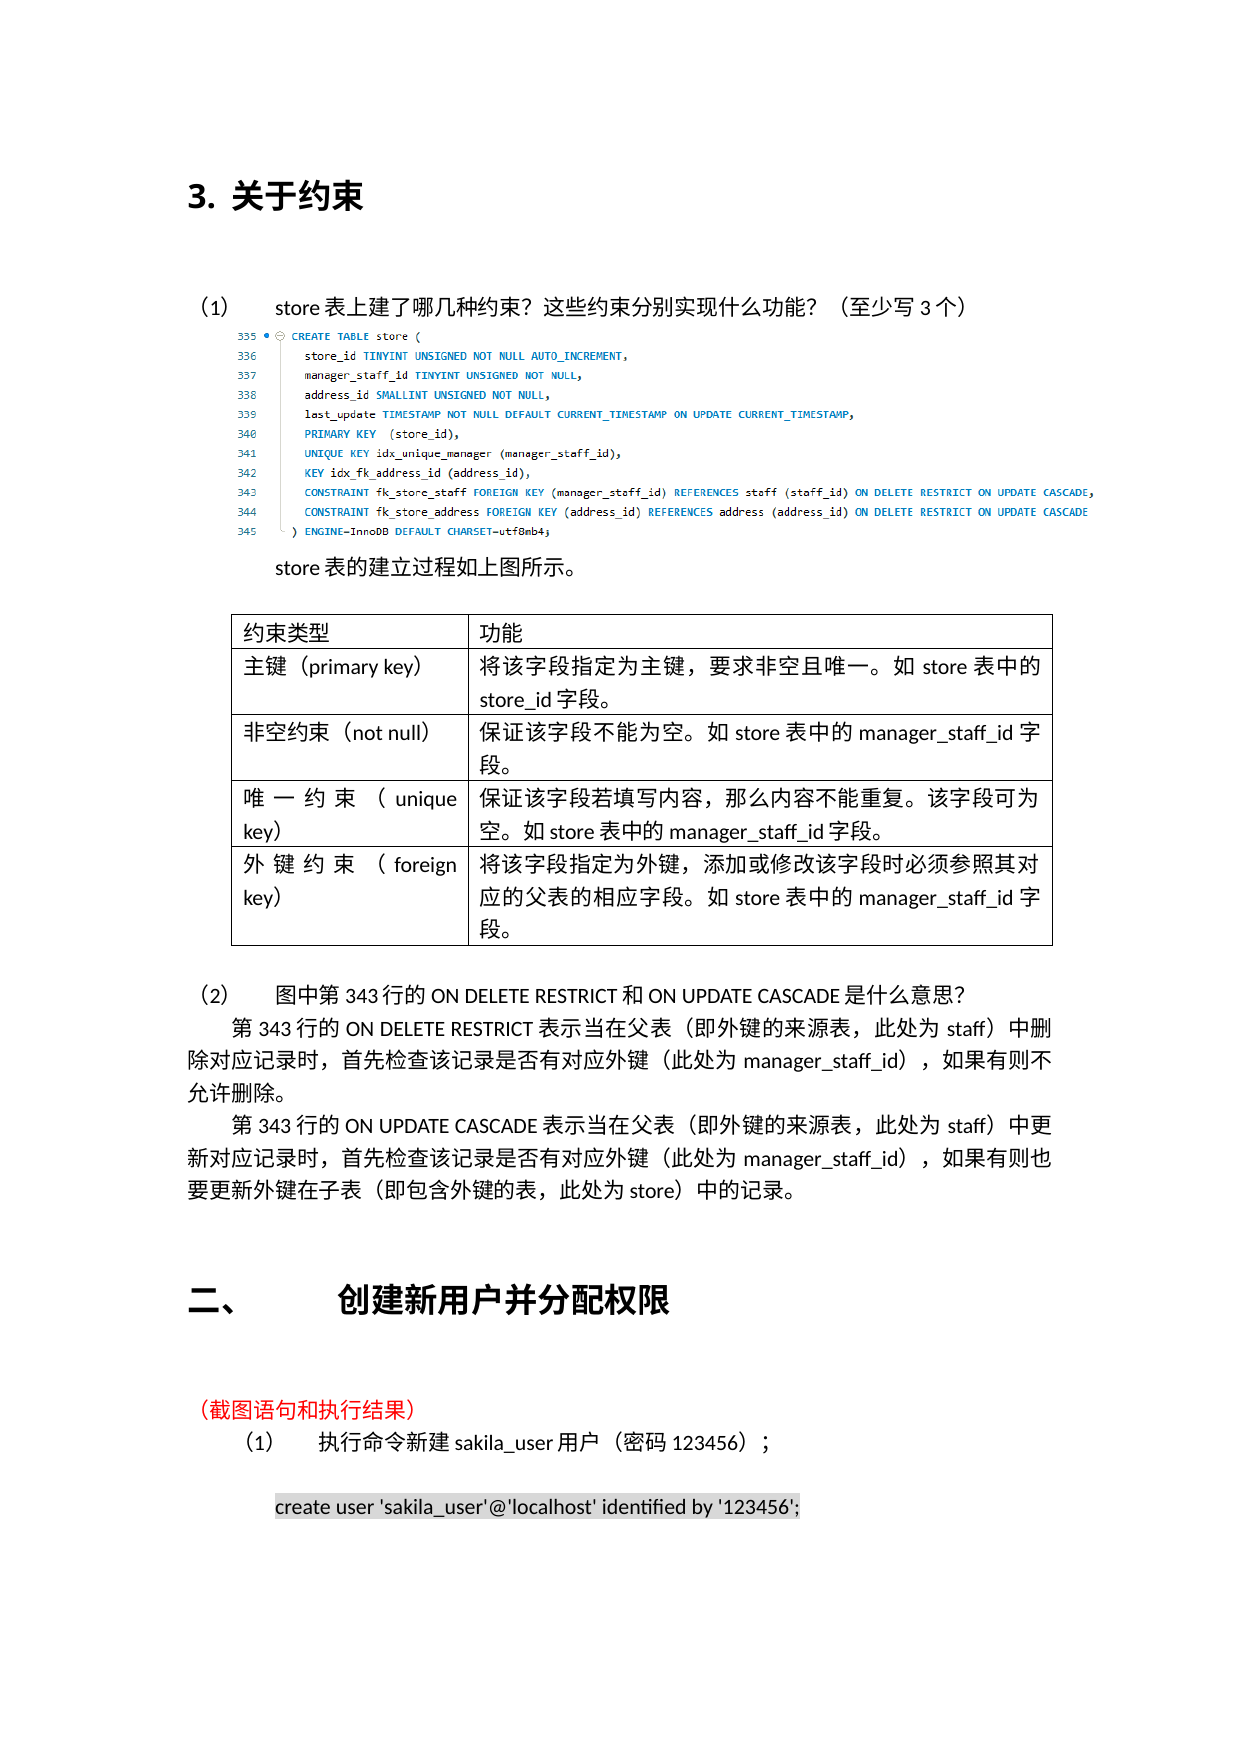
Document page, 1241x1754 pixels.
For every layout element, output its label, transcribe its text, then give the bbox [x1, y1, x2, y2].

text 第343行的ON DELETE RESTRICT表示当在父表（即外键的来源表，此处为staff）中删除对应记录时，首先检查该记录是否有对应外键（此处为manager_staff_id），如果有则不允许删除。 [187, 1011, 1053, 1108]
table_cell 唯一约束（unique key） [232, 781, 468, 846]
text 第343行的ON UPDATE CASCADE表示当在父表（即外键的来源表，此处为staff）中更新对应记录时，首先检查该记录是否有对应外键（此处为manager_staff_id），如果有则也要更新外键在子表（即包含外键的表，此处为store）中的记录。 [187, 1108, 1053, 1206]
text （截图语句和执行结果） [187, 1392, 1053, 1425]
table_header 功能 [469, 615, 1052, 648]
table_cell 将该字段指定为外键，添加或修改该字段时必须参照其对应的父表的相应字段。如store表中的manager_staff_id字段。 [469, 847, 1052, 944]
list 图中第343行的ON DELETE RESTRICT和ON UPDATE CASCADE是什么意思？ [187, 978, 1053, 1011]
list 执行命令新建sakila_user用户（密码123456）； [232, 1425, 1053, 1457]
picture [231, 321, 1097, 545]
table_cell 将该字段指定为主键，要求非空且唯一。如store表中的store_id字段。 [469, 649, 1052, 714]
table_cell 保证该字段若填写内容，那么内容不能重复。该字段可为空。如store表中的manager_staff_id字段。 [469, 781, 1052, 846]
table_header 约束类型 [232, 615, 468, 648]
table_cell 非空约束（not null） [232, 715, 468, 780]
list store表的建立过程如上图所示。 [231, 549, 1053, 582]
subtitle 关于约束 [187, 162, 1053, 227]
subtitle 创建新用户并分配权限 [187, 1265, 1053, 1330]
table_cell 外键约束（foreign key） [232, 847, 468, 944]
text create user 'sakila_user'@'localhost' identified by '123456'; [231, 1490, 1053, 1522]
list store表上建了哪几种约束？这些约束分别实现什么功能？（至少写3个） [187, 289, 1053, 322]
table_cell 保证该字段不能为空。如store表中的manager_staff_id字段。 [469, 715, 1052, 780]
table_cell 主键（primary key） [232, 649, 468, 714]
